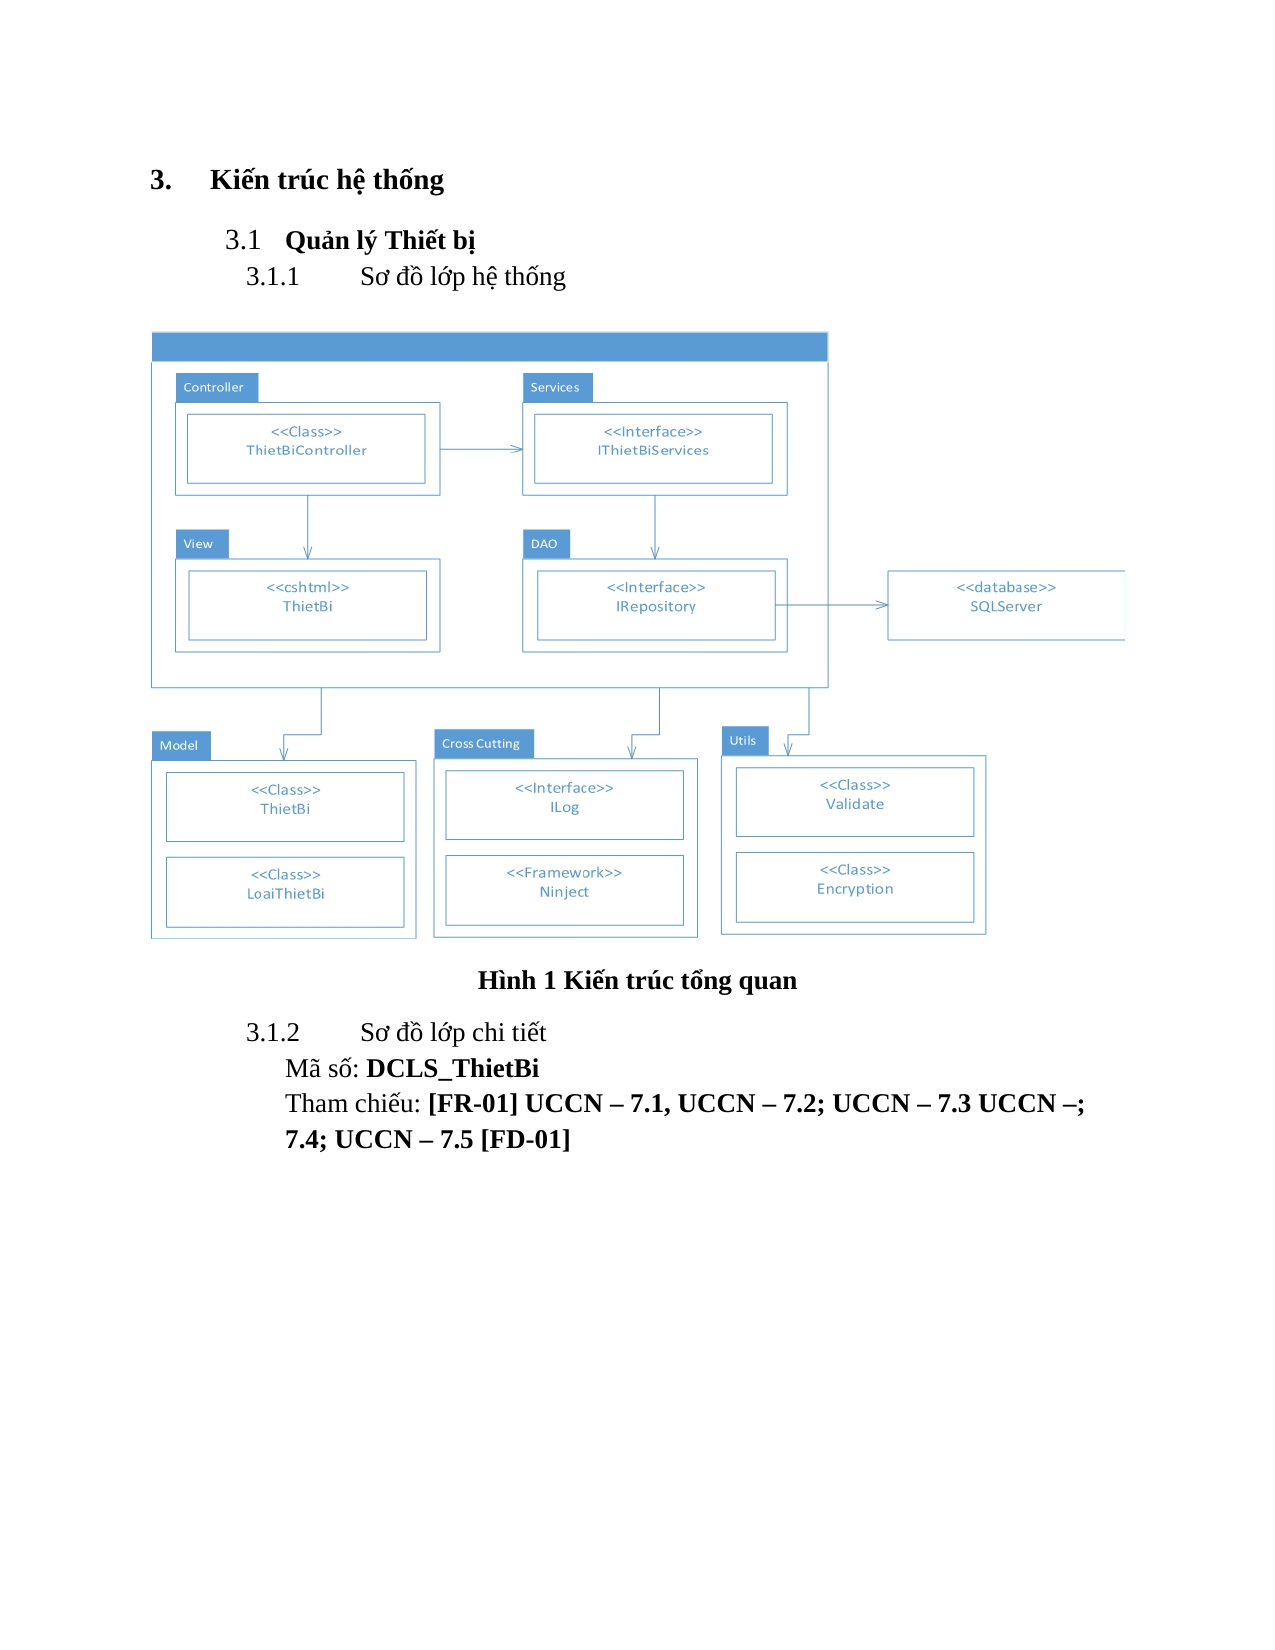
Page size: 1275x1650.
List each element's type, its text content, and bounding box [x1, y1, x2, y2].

list Sơ đồ lớp chi tiết [300, 1016, 1125, 1047]
picture [150, 331, 1125, 939]
text Quản lý Thiết bị [225, 222, 1125, 255]
list Tham chiếu: [FR-01] UCCN – 7.1, UCCN – 7.2; UCCN – 7.3 UCCN –; 7.4; UCCN – 7.5 [FD-01] [285, 1087, 1125, 1154]
list Mã số: DCLS_ThietBi [285, 1052, 1125, 1083]
title Kiến trúc hệ thống [150, 162, 1125, 196]
text Hình Kiến trúc tổng quan [150, 964, 1125, 995]
list Sơ đồ lớp hệ thống [300, 260, 1125, 292]
